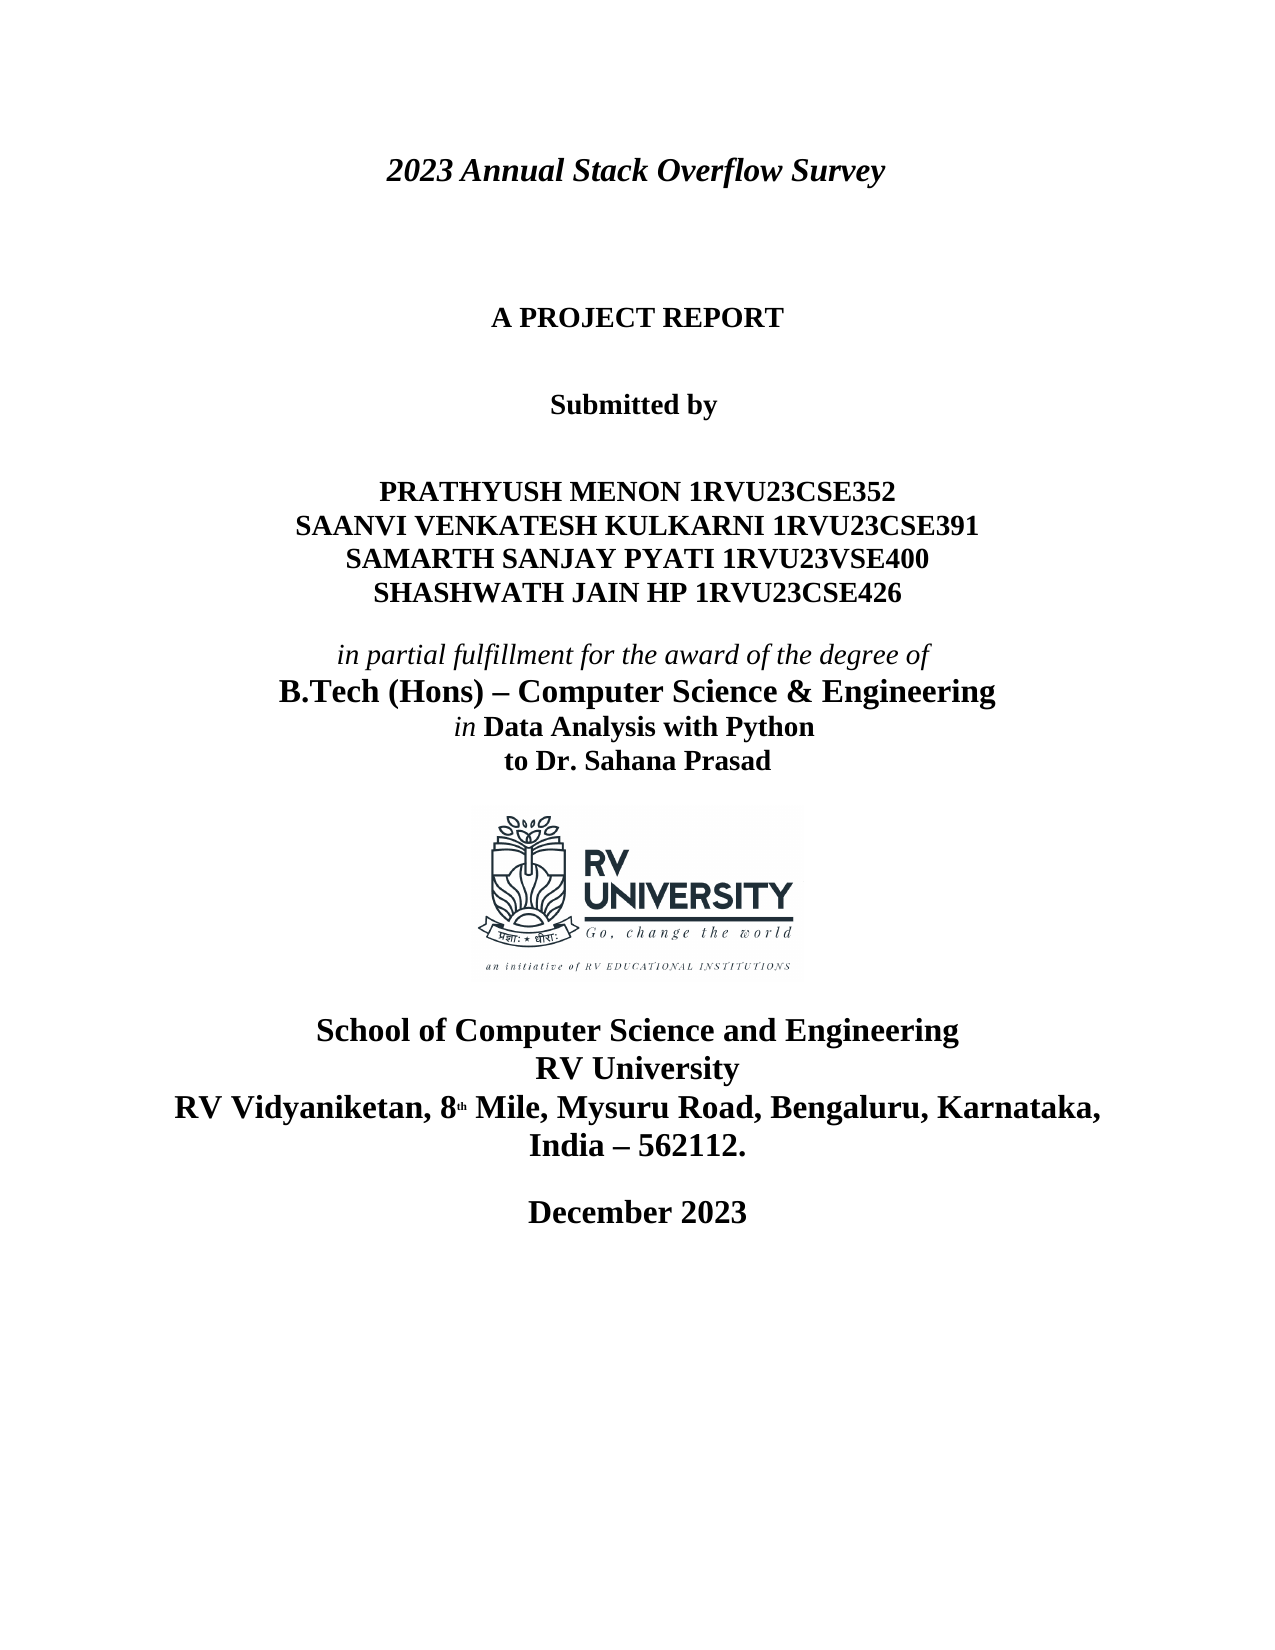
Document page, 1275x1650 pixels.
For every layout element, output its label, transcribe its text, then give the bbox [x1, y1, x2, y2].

text RV University [150, 1048, 1125, 1087]
text in partial fulfillment for the award of the degree of [150, 637, 1125, 671]
text SHASHWATH JAIN HP 1RVU23CSE426 [150, 575, 1125, 609]
text PRATHYUSH MENON 1RVU23CSE352 [150, 474, 1125, 508]
text SAANVI VENKATESH KULKARNI 1RVU23CSE391 [150, 508, 1125, 542]
text Submitted by [150, 387, 1125, 421]
text RV Vidyaniketan, 8th Mile, Mysuru Road, Bengaluru, Karnataka, India – 562112. [150, 1087, 1125, 1163]
text 2023 Annual Stack Overflow Survey [150, 150, 1125, 188]
text to Dr. Sahana Prasad [150, 743, 1125, 776]
text in Data Analysis with Python [150, 709, 1125, 743]
picture [471, 805, 804, 982]
text School of Computer Science and Engineering [150, 1010, 1125, 1048]
text December 2023 [150, 1192, 1125, 1231]
text B.Tech (Hons) – Computer Science & Engineering [150, 671, 1125, 709]
text A PROJECT REPORT [150, 300, 1125, 333]
text SAMARTH SANJAY PYATI 1RVU23VSE400 [150, 542, 1125, 575]
